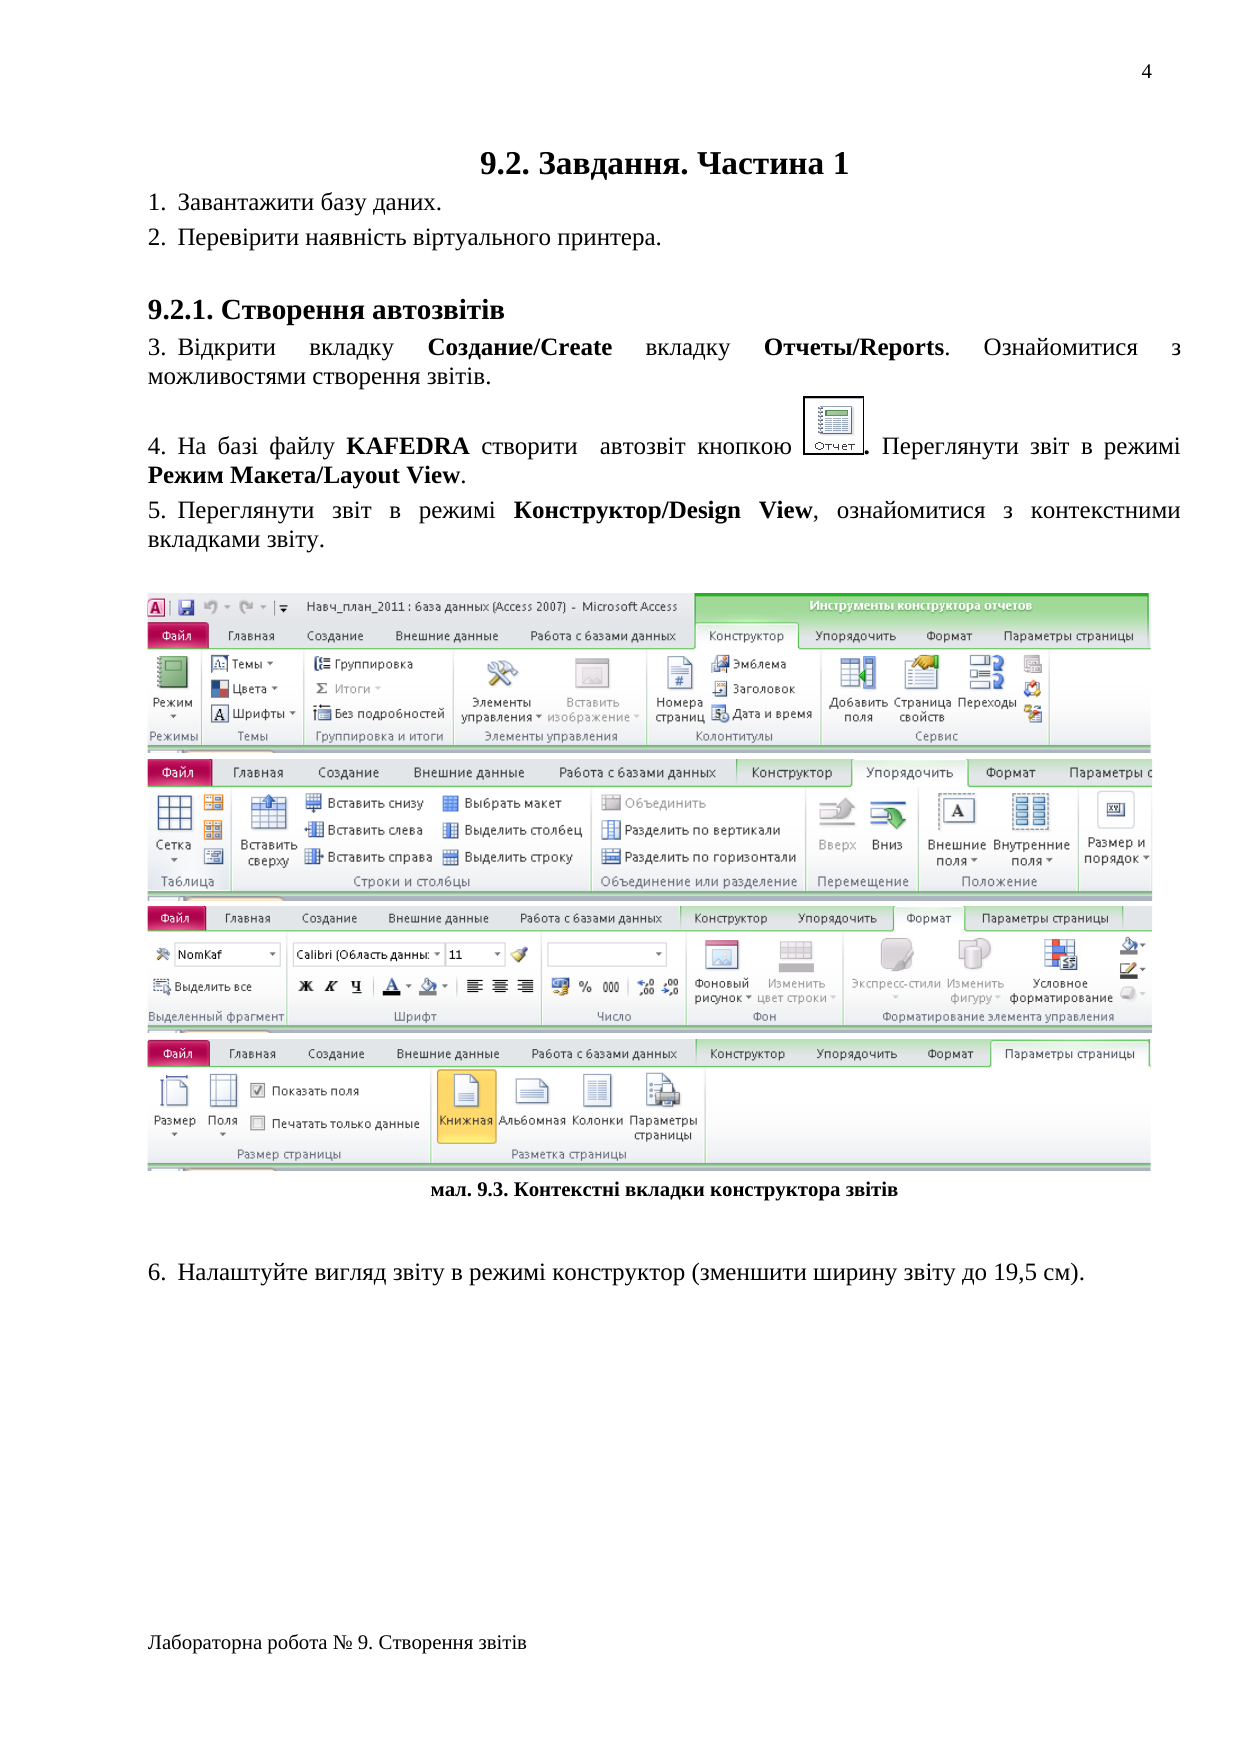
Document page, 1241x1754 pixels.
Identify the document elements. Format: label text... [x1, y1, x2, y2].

picture [147, 906, 1153, 1033]
picture [147, 1039, 1151, 1171]
list Перевірити наявність віртуального принтера. [148, 222, 1181, 251]
text мал. 9.3. Контекстні вкладки конструктора звітів [148, 1177, 1181, 1201]
list На базі файлу KAFEDRA створити автозвіт кнопкою . Переглянути звіт в режимі Режим Макета/Layout View. [148, 396, 1181, 489]
subtitle 9.2.1. Створення автозвітів [148, 292, 1181, 326]
picture [147, 593, 1151, 753]
picture [147, 759, 1153, 901]
list Завантажити базу даних. [148, 187, 1181, 216]
list Переглянути звіт в режимі Конструктор/Design View, ознайомитися з контекстними вкладками звіту. [148, 495, 1181, 553]
list Відкрити вкладку Создание/Create вкладку Отчеты/Reports. Ознайомитися з можливостями створення звітів. [148, 332, 1181, 390]
list Налаштуйте вигляд звіту в режимі конструктор (зменшити ширину звіту до 19,5 см). [148, 1257, 1181, 1286]
picture [805, 398, 863, 453]
subtitle 9.2. Завдання. Частина 1 [148, 143, 1181, 181]
